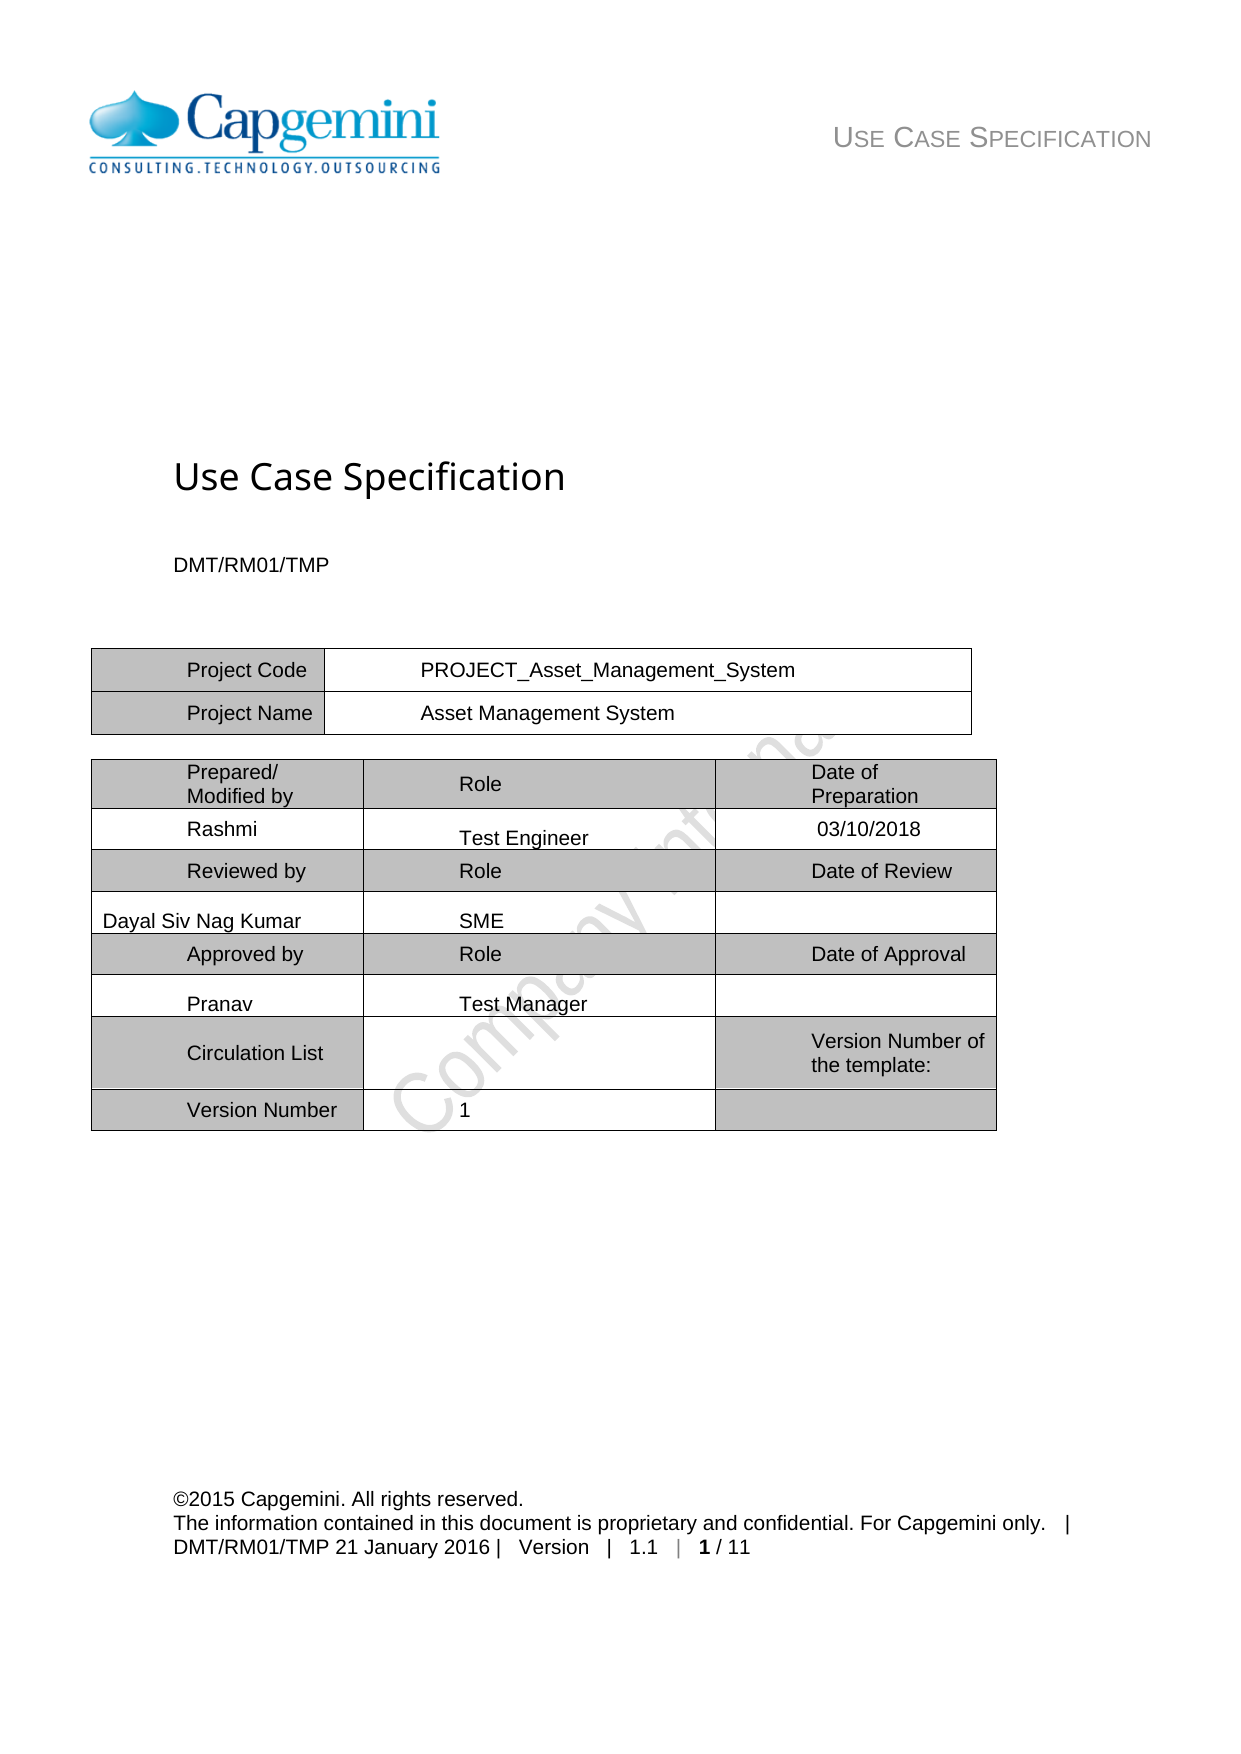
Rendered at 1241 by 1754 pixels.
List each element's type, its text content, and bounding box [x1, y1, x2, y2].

table_header Prepared/Modified by [92, 760, 363, 808]
table_cell Version Number [92, 1090, 363, 1130]
table_cell Approved by [92, 934, 363, 974]
table_header Role [364, 760, 715, 808]
table_cell [716, 892, 996, 933]
title Use Case Specification [173, 450, 1152, 501]
table_cell Circulation List [92, 1017, 363, 1088]
text DMT/RM01/TMP [173, 552, 1152, 576]
table_cell Date of Approval [716, 934, 996, 974]
table_cell [716, 1090, 996, 1130]
table_cell Test Engineer [364, 809, 715, 849]
table_cell Role [364, 850, 715, 891]
table_header Project Code [92, 649, 324, 691]
table_cell Test Manager [364, 975, 715, 1016]
table_cell Pranav [92, 975, 363, 1016]
table_cell Project Name [92, 692, 324, 734]
table_cell SME [364, 892, 715, 933]
table_cell Rashmi [92, 809, 363, 849]
table_header PROJECT_Asset_Management_System [325, 649, 971, 691]
table_cell Version Number of the template: [716, 1017, 996, 1088]
table_cell 03/10/2018 [716, 809, 996, 849]
table_cell 1 [364, 1090, 715, 1130]
picture [87, 89, 443, 177]
table_cell Reviewed by [92, 850, 363, 891]
table_cell Asset Management System [325, 692, 971, 734]
table_cell [716, 975, 996, 1016]
table_cell Date of Review [716, 850, 996, 891]
table_cell [364, 1017, 715, 1088]
table_header Date of Preparation [716, 760, 996, 808]
table_cell Dayal Siv Nag Kumar [92, 892, 363, 933]
table_cell Role [364, 934, 715, 974]
